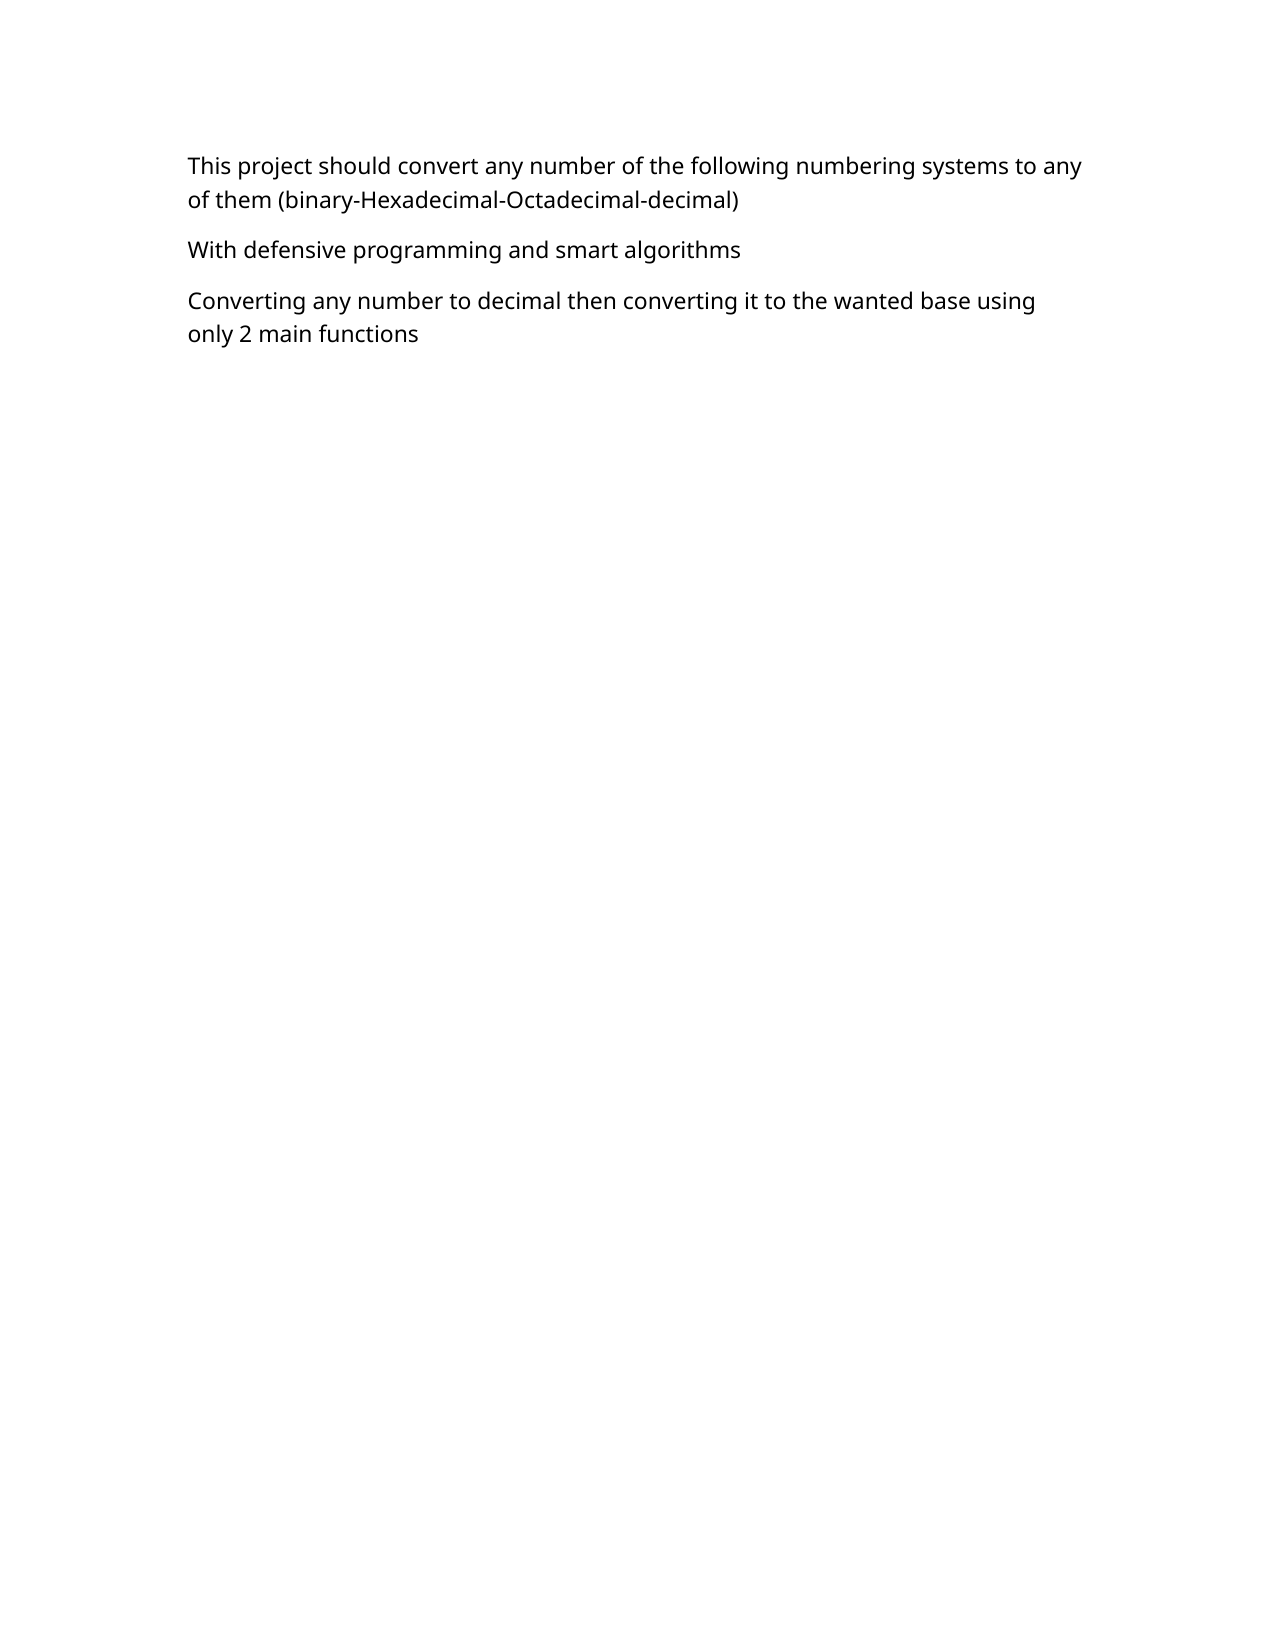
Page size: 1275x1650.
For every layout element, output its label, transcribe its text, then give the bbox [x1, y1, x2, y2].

text With defensive programming and smart algorithms [187, 234, 1087, 265]
text This project should convert any number of the following numbering systems to any of them (binary-Hexadecimal-Octadecimal-decimal) [187, 150, 1087, 215]
text Converting any number to decimal then converting it to the wanted base using only 2 main functions [187, 284, 1087, 349]
